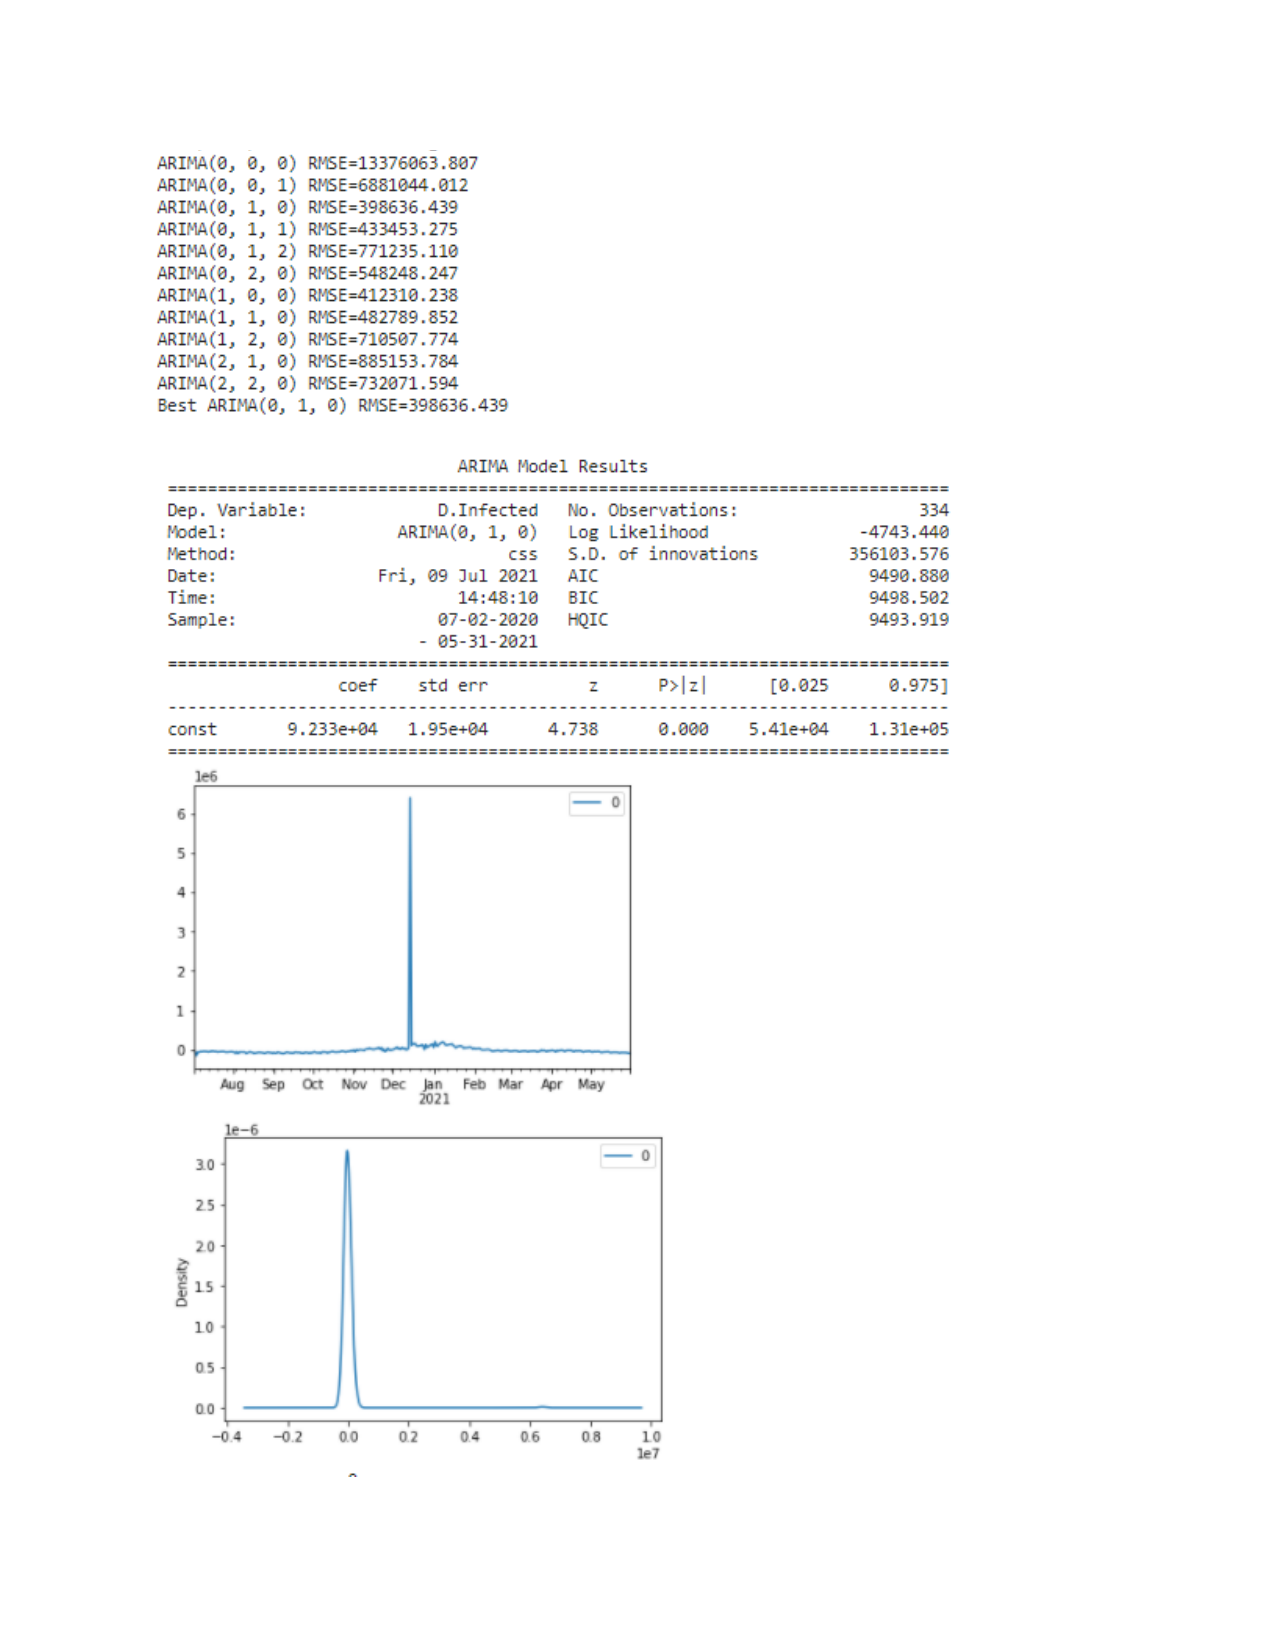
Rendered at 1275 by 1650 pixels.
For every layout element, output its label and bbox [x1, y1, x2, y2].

picture [150, 150, 518, 429]
picture [150, 447, 974, 1477]
